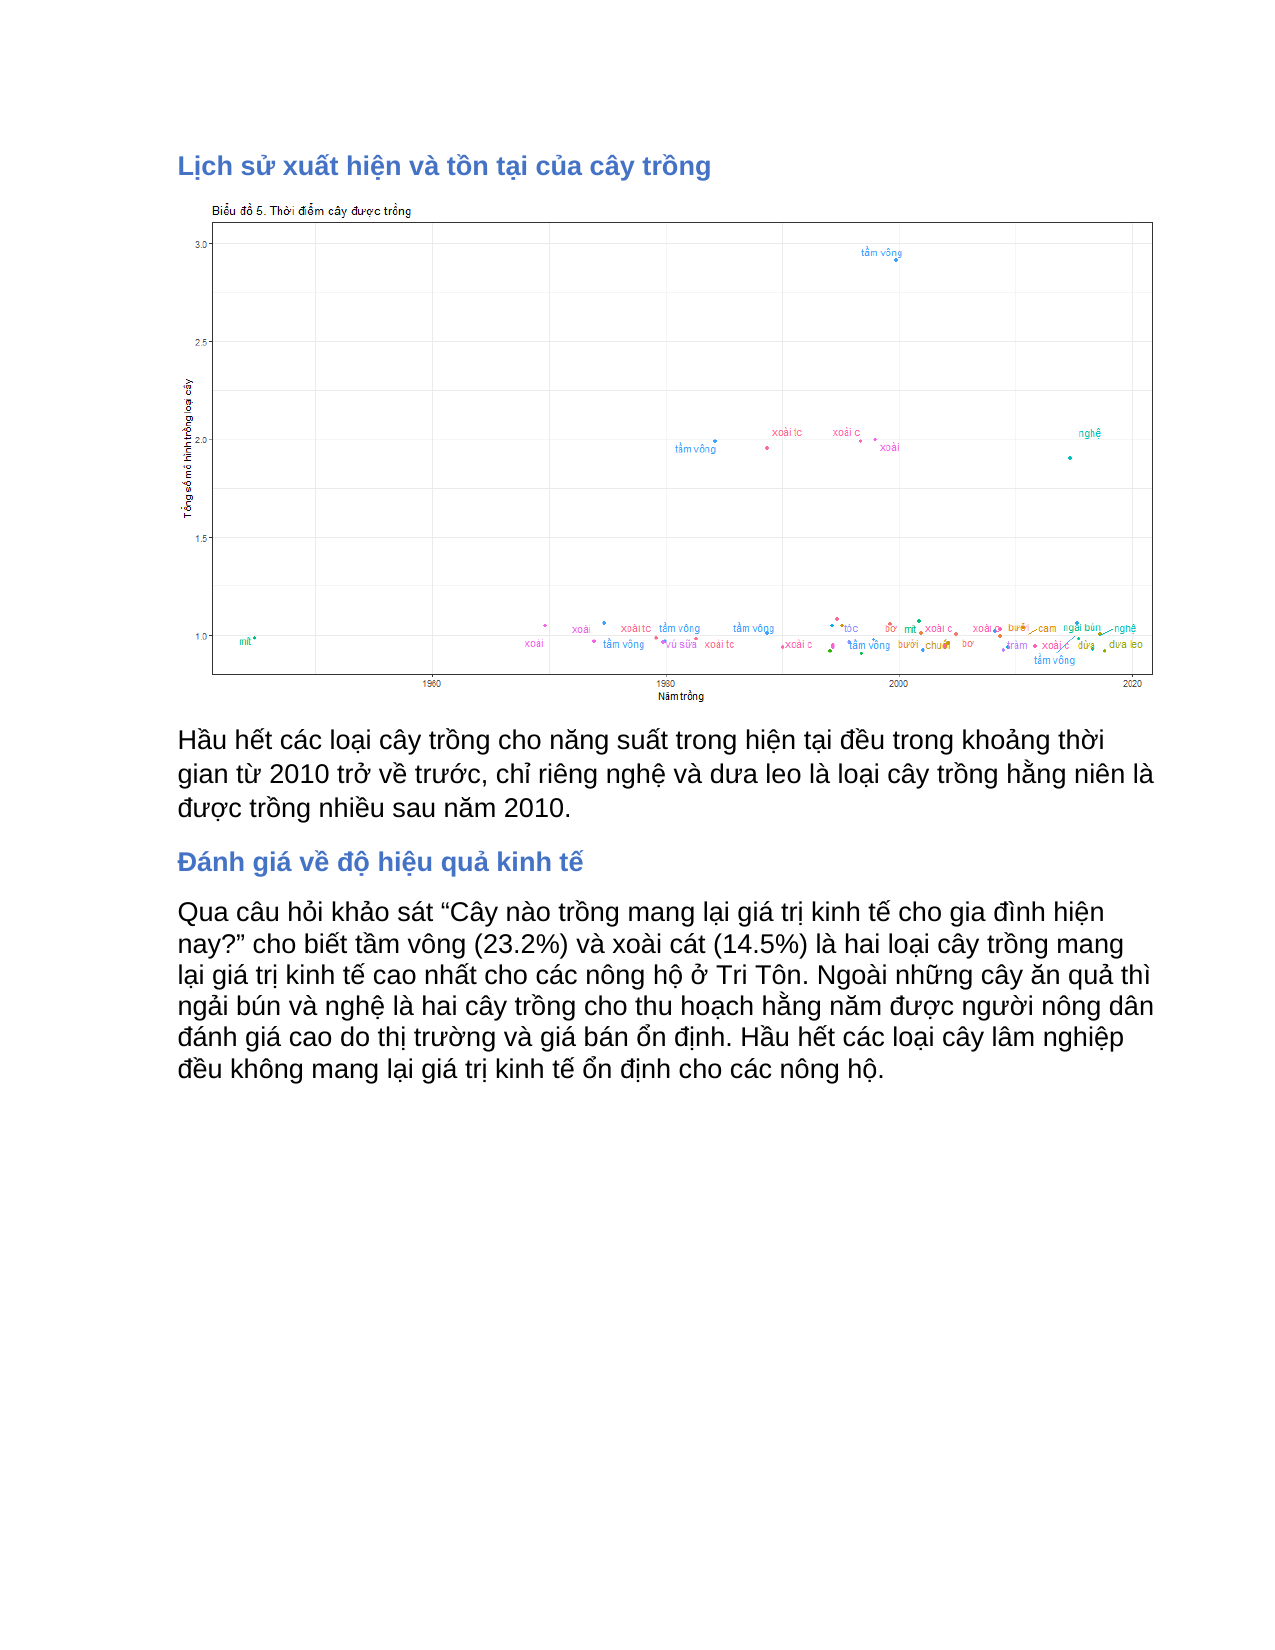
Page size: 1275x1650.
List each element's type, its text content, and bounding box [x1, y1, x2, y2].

subtitle Đánh giá về độ hiệu quả kinh tế [177, 846, 1157, 878]
text Qua câu hỏi khảo sát “Cây nào trồng mang lại giá trị kinh tế cho gia đình hiện nay?” cho biết tầm vông (23.2%) và xoài cát (14.5%) là hai loại cây trồng mang lại giá trị kinh tế cao nhất cho các nông hộ ở Tri Tôn. Ngoài những cây ăn quả thì ngải bún và nghệ là hai cây trồng cho thu hoạch hằng năm được người nông dân đánh giá cao do thị trường và giá bán ổn định. Hầu hết các loại cây lâm nghiệp đều không mang lại giá trị kinh tế ổn định cho các nông hộ. [177, 896, 1157, 1084]
picture [177, 200, 1157, 706]
text Hầu hết các loại cây trồng cho năng suất trong hiện tại đều trong khoảng thời gian từ 2010 trở về trước, chỉ riêng nghệ và dưa leo là loại cây trồng hằng niên là được trồng nhiều sau năm 2010. [177, 724, 1157, 823]
subtitle Lịch sử xuất hiện và tồn tại của cây trồng [177, 150, 1157, 181]
